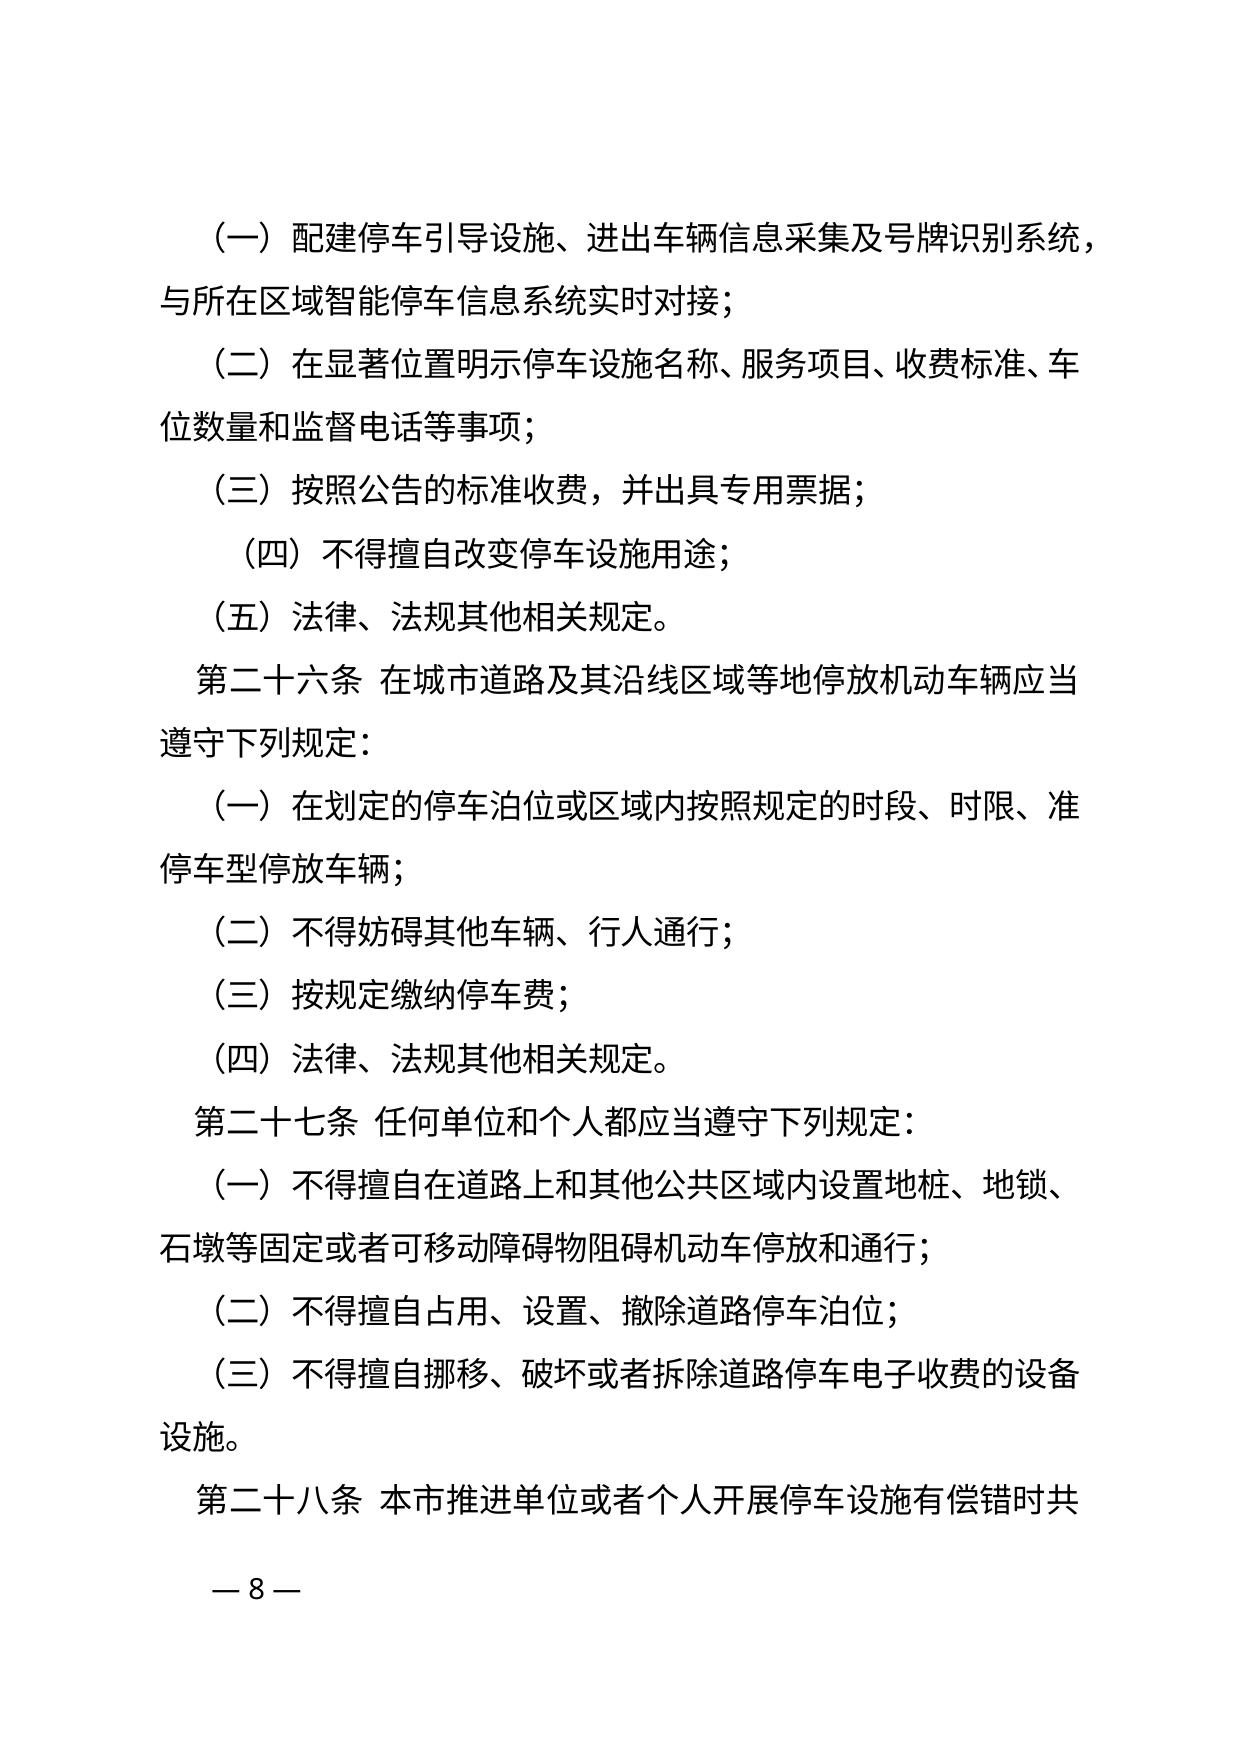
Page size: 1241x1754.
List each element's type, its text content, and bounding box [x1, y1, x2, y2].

text （一）配建停车引导设施、进出车辆信息采集及号牌识别系统，与所在区域智能停车信息系统实时对接； [159, 331, 1081, 457]
text （三）按规定缴纳停车费； [159, 1088, 1081, 1151]
text （一）在划定的停车泊位或区域内按照规定的时段、时限、准停车型停放车辆； [159, 899, 1081, 1025]
text （二）不得妨碍其他车辆、行人通行； [159, 1025, 1081, 1088]
text （一）不得擅自在道路上和其他公共区域内设置地桩、地锁、石墩等固定或者可移动障碍物阻碍机动车停放和通行； [159, 1277, 1081, 1404]
text （四）不得擅自改变停车设施用途； [159, 646, 1081, 709]
text 第二十五条 公共停车设施实行收费使用的，其管理者应当遵守下列规定： [159, 204, 1081, 331]
text 第二十六条 在城市道路及其沿线区域等地停放机动车辆应当遵守下列规定： [159, 772, 1081, 899]
text 第二十七条 任何单位和个人都应当遵守下列规定： [159, 1214, 1081, 1277]
text （三）按照公告的标准收费，并出具专用票据； [159, 583, 1081, 646]
text （二）在显著位置明示停车设施名称、服务项目、收费标准、车位数量和监督电话等事项； [159, 457, 1081, 583]
text （五）法律、法规其他相关规定。 [159, 709, 1081, 772]
text （四）法律、法规其他相关规定。 [159, 1151, 1081, 1214]
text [159, 1467, 1081, 1530]
text （二）不得擅自占用、设置、撤除道路停车泊位； [159, 1404, 1081, 1467]
